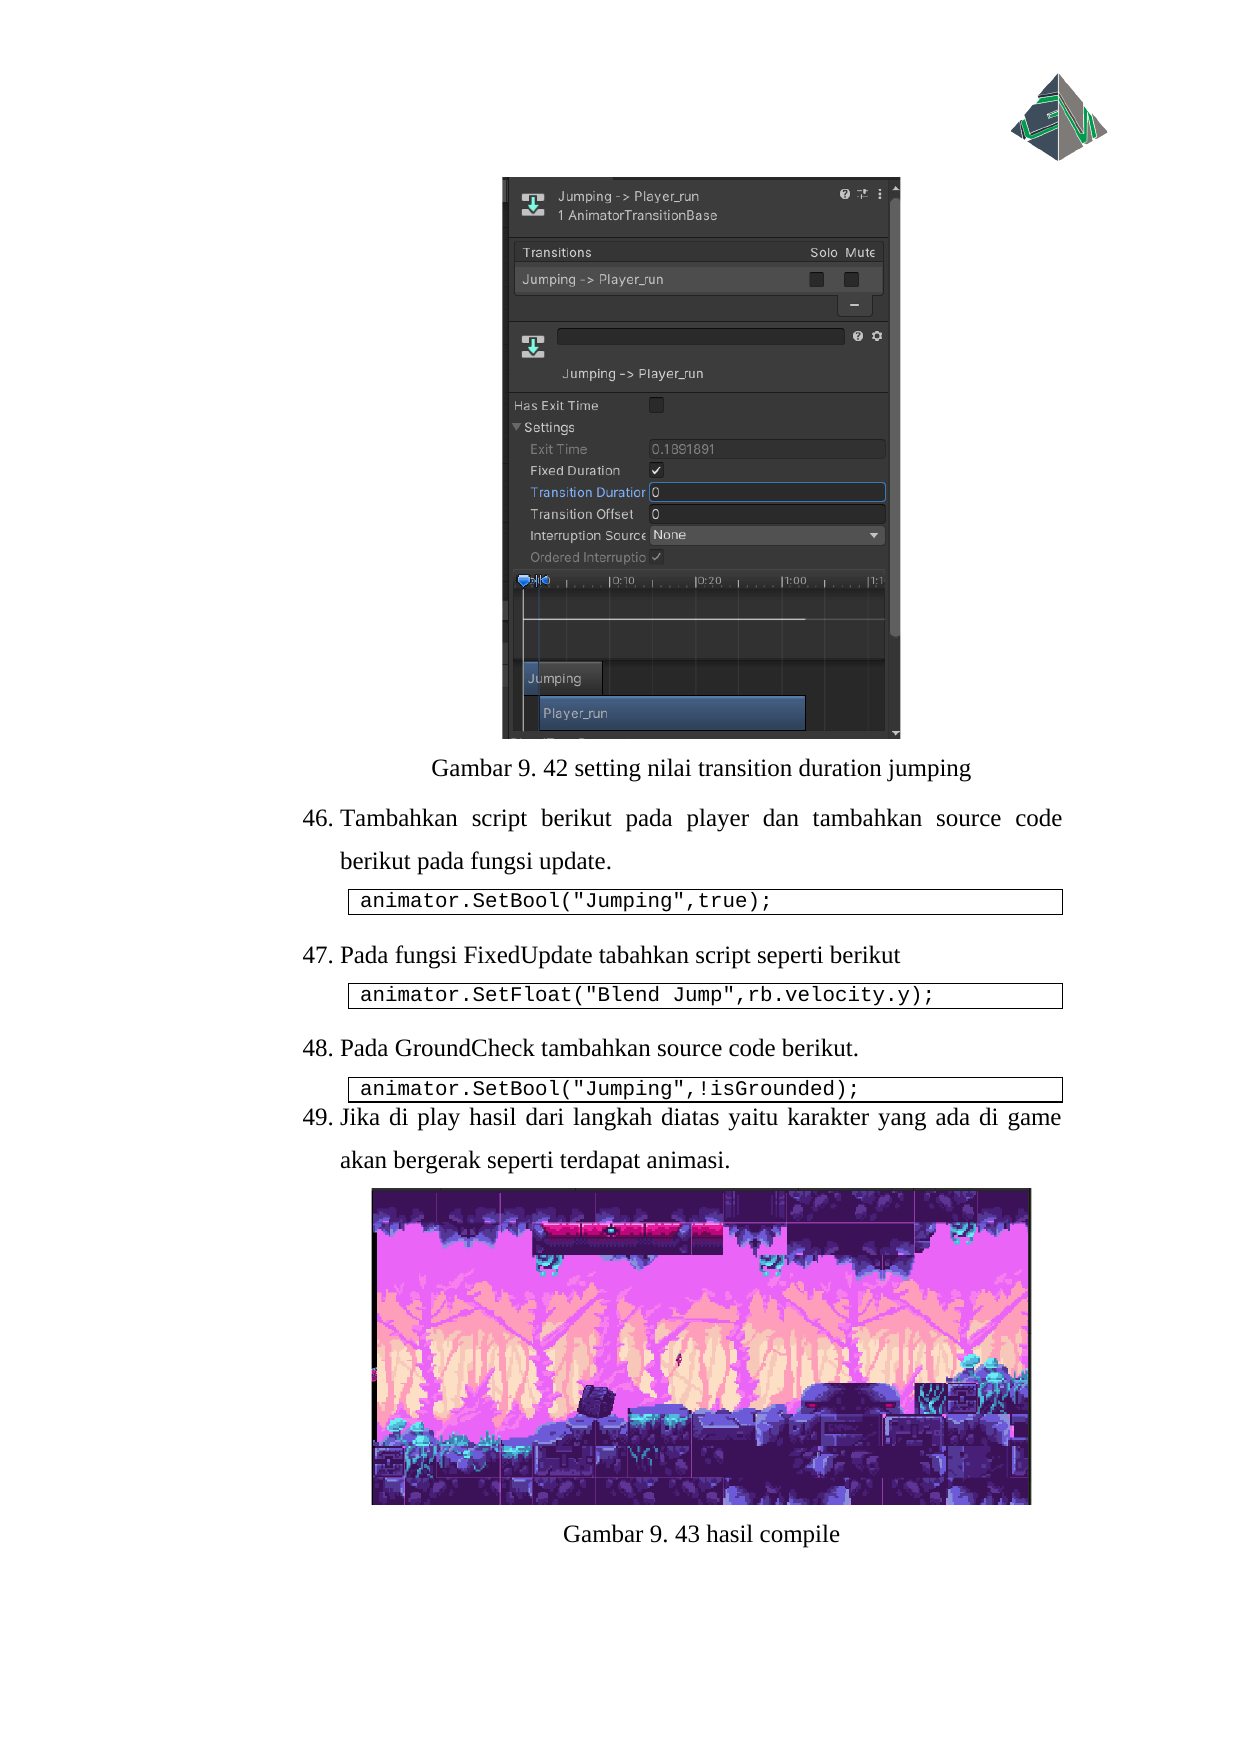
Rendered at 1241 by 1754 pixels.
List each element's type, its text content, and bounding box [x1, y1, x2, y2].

text Gambar 9. 43 hasil compile [340, 1519, 1063, 1548]
table_header animator.SetBool("Jumping",true); [349, 890, 1062, 914]
table_header animator.SetFloat("Blend Jump",rb.velocity.y); [349, 984, 1062, 1007]
table_header animator.SetBool("Jumping",!isGrounded); [349, 1078, 1062, 1101]
list Pada fungsi FixedUpdate tabahkan script seperti berikut [302, 940, 1063, 968]
list Jika di play hasil dari langkah diatas yaitu karakter yang ada di game akan bergerak seperti terdapat animasi. [302, 1102, 1063, 1174]
picture [1010, 73, 1108, 161]
text Gambar 9. 42 setting nilai transition duration jumping [340, 753, 1063, 782]
picture [502, 177, 901, 739]
list Tambahkan script berikut pada player dan tambahkan source code berikut pada fungsi update. [302, 803, 1063, 874]
picture [371, 1188, 1032, 1505]
list Pada GroundCheck tambahkan source code berikut. [302, 1033, 1063, 1062]
